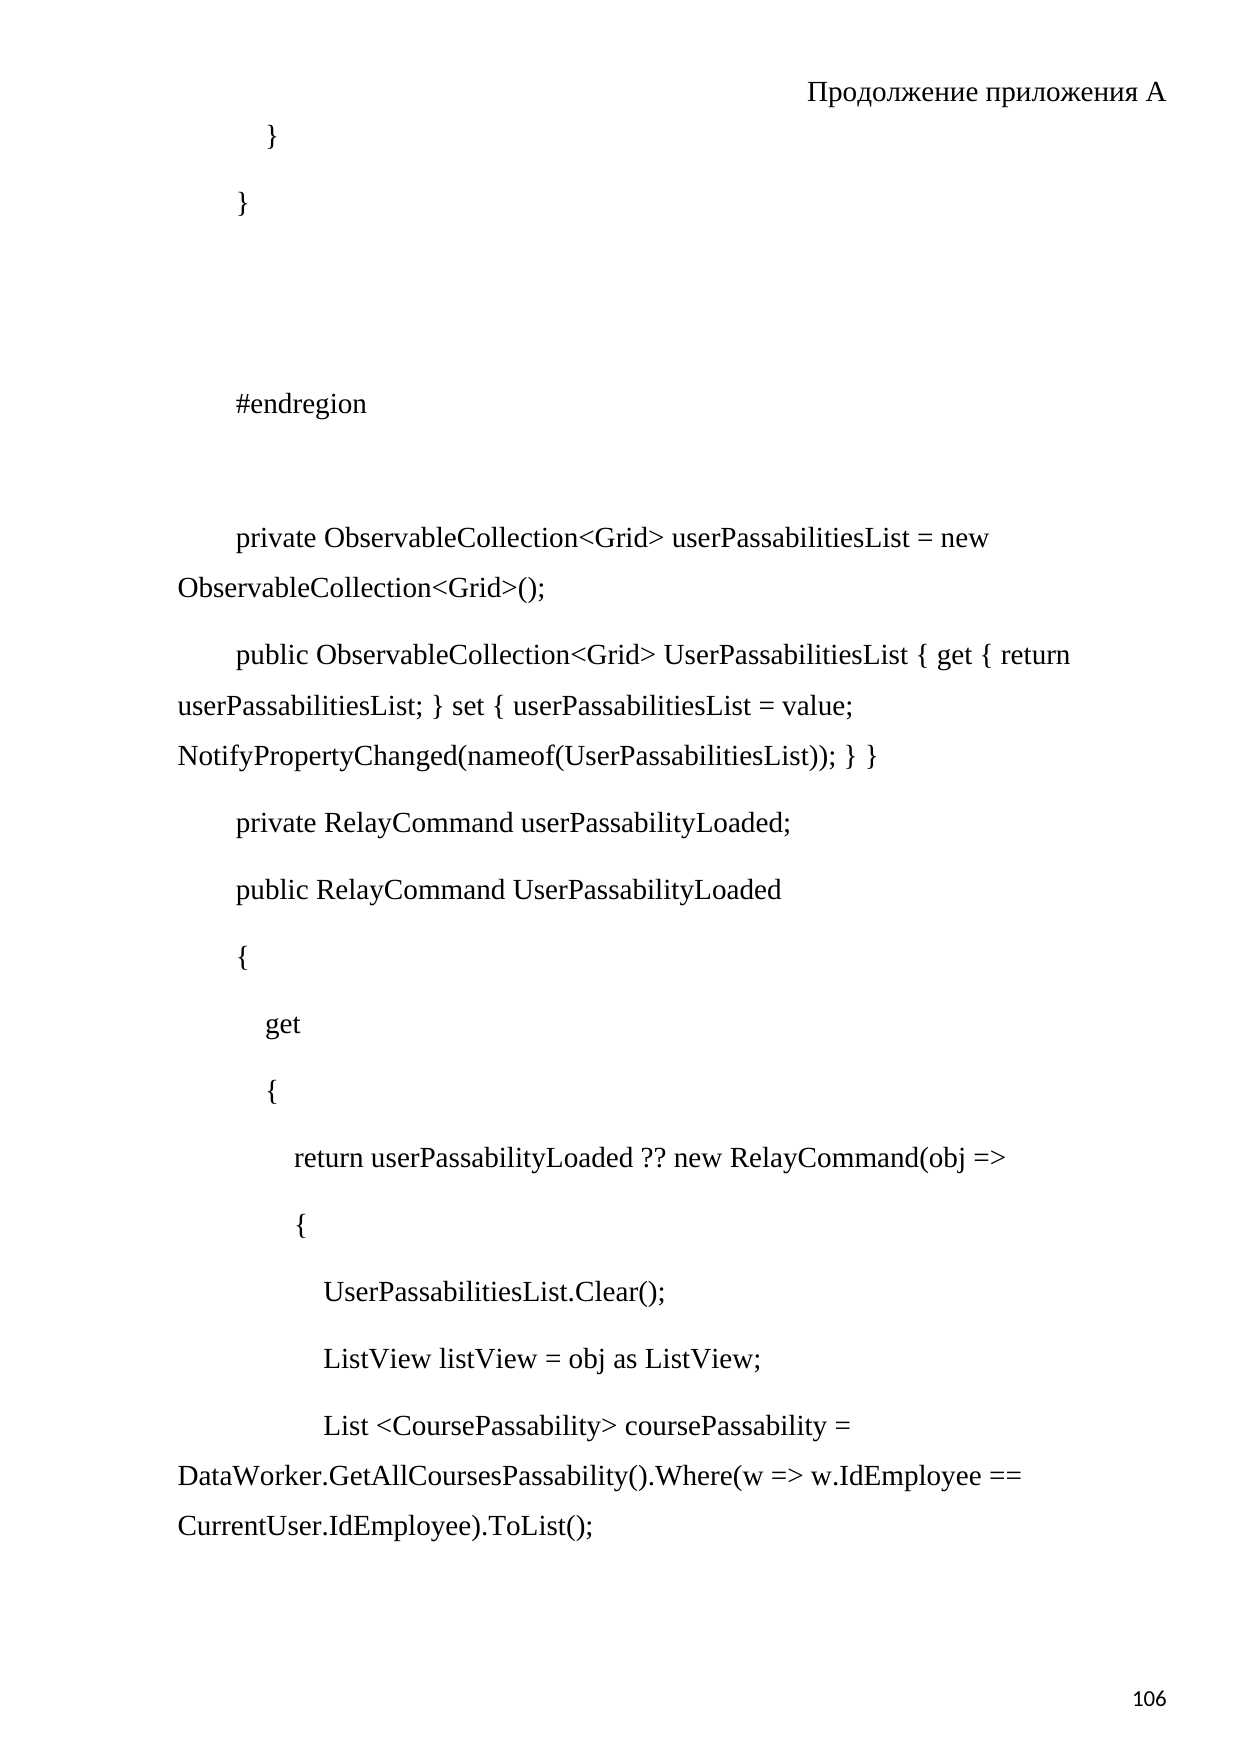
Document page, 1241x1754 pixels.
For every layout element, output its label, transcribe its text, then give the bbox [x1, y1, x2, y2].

text } [177, 185, 1167, 219]
text { [177, 939, 1167, 972]
text { [177, 1073, 1167, 1106]
text #endregion [177, 386, 1167, 419]
text private RelayCommand userPassabilityLoaded; [177, 805, 1167, 838]
text get [177, 1006, 1167, 1039]
text public RelayCommand UserPassabilityLoaded [177, 872, 1167, 905]
text } [177, 118, 1167, 152]
text return userPassabilityLoaded ?? new RelayCommand(obj => [177, 1140, 1167, 1173]
text ListView listView = obj as ListView; [177, 1341, 1167, 1374]
text List <CoursePassability> coursePassability = DataWorker.GetAllCoursesPassability().Where(w => w.IdEmployee == CurrentUser.IdEmployee).ToList(); [177, 1408, 1167, 1542]
text public ObservableCollection<Grid> UserPassabilitiesList { get { return userPassabilitiesList; } set { userPassabilitiesList = value; NotifyPropertyChanged(nameof(UserPassabilitiesList)); } } [177, 637, 1167, 771]
text { [177, 1207, 1167, 1240]
text UserPassabilitiesList.Clear(); [177, 1274, 1167, 1307]
text private ObservableCollection<Grid> userPassabilitiesList = new ObservableCollection<Grid>(); [177, 520, 1167, 604]
